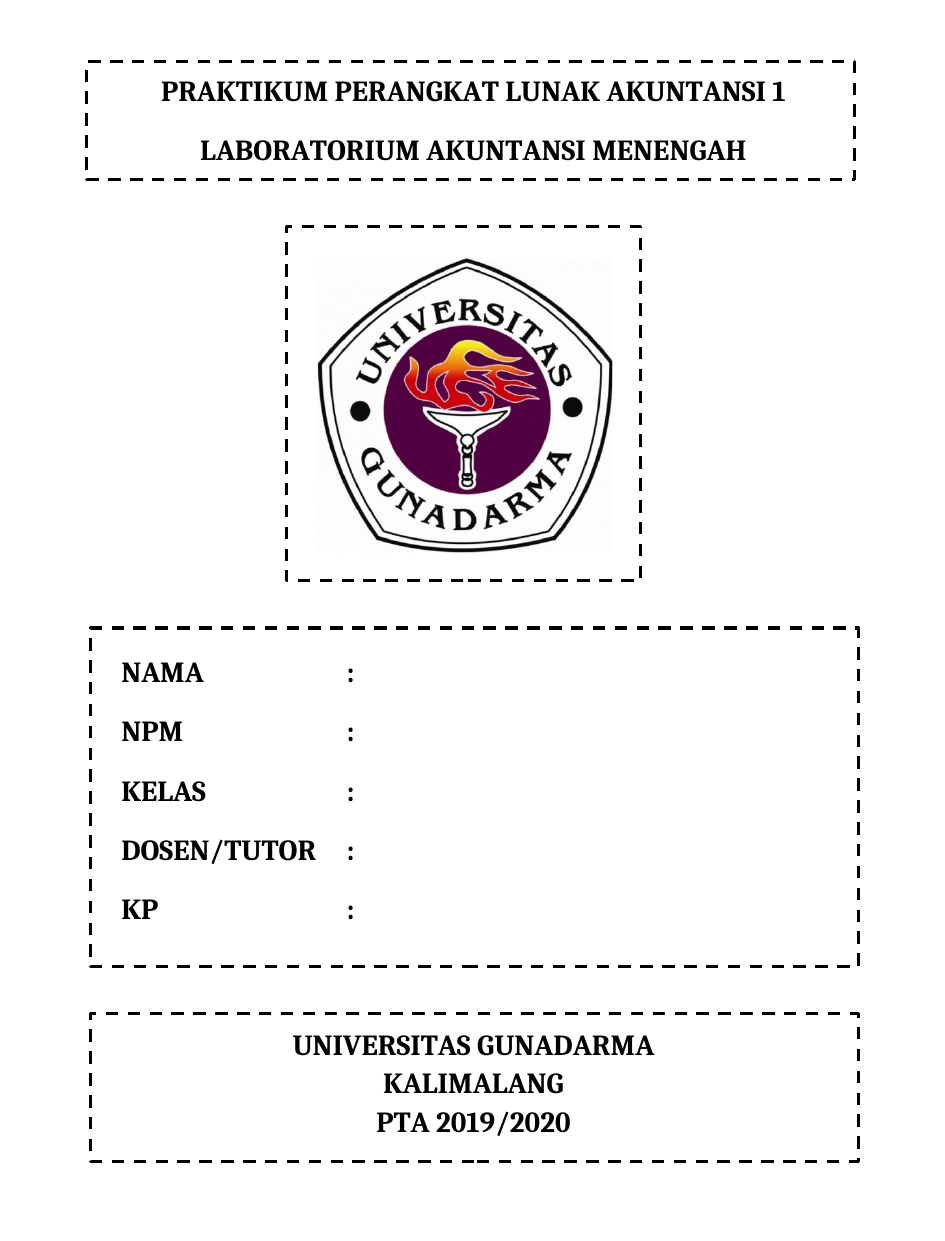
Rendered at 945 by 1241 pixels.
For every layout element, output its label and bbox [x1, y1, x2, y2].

picture [317, 257, 613, 553]
